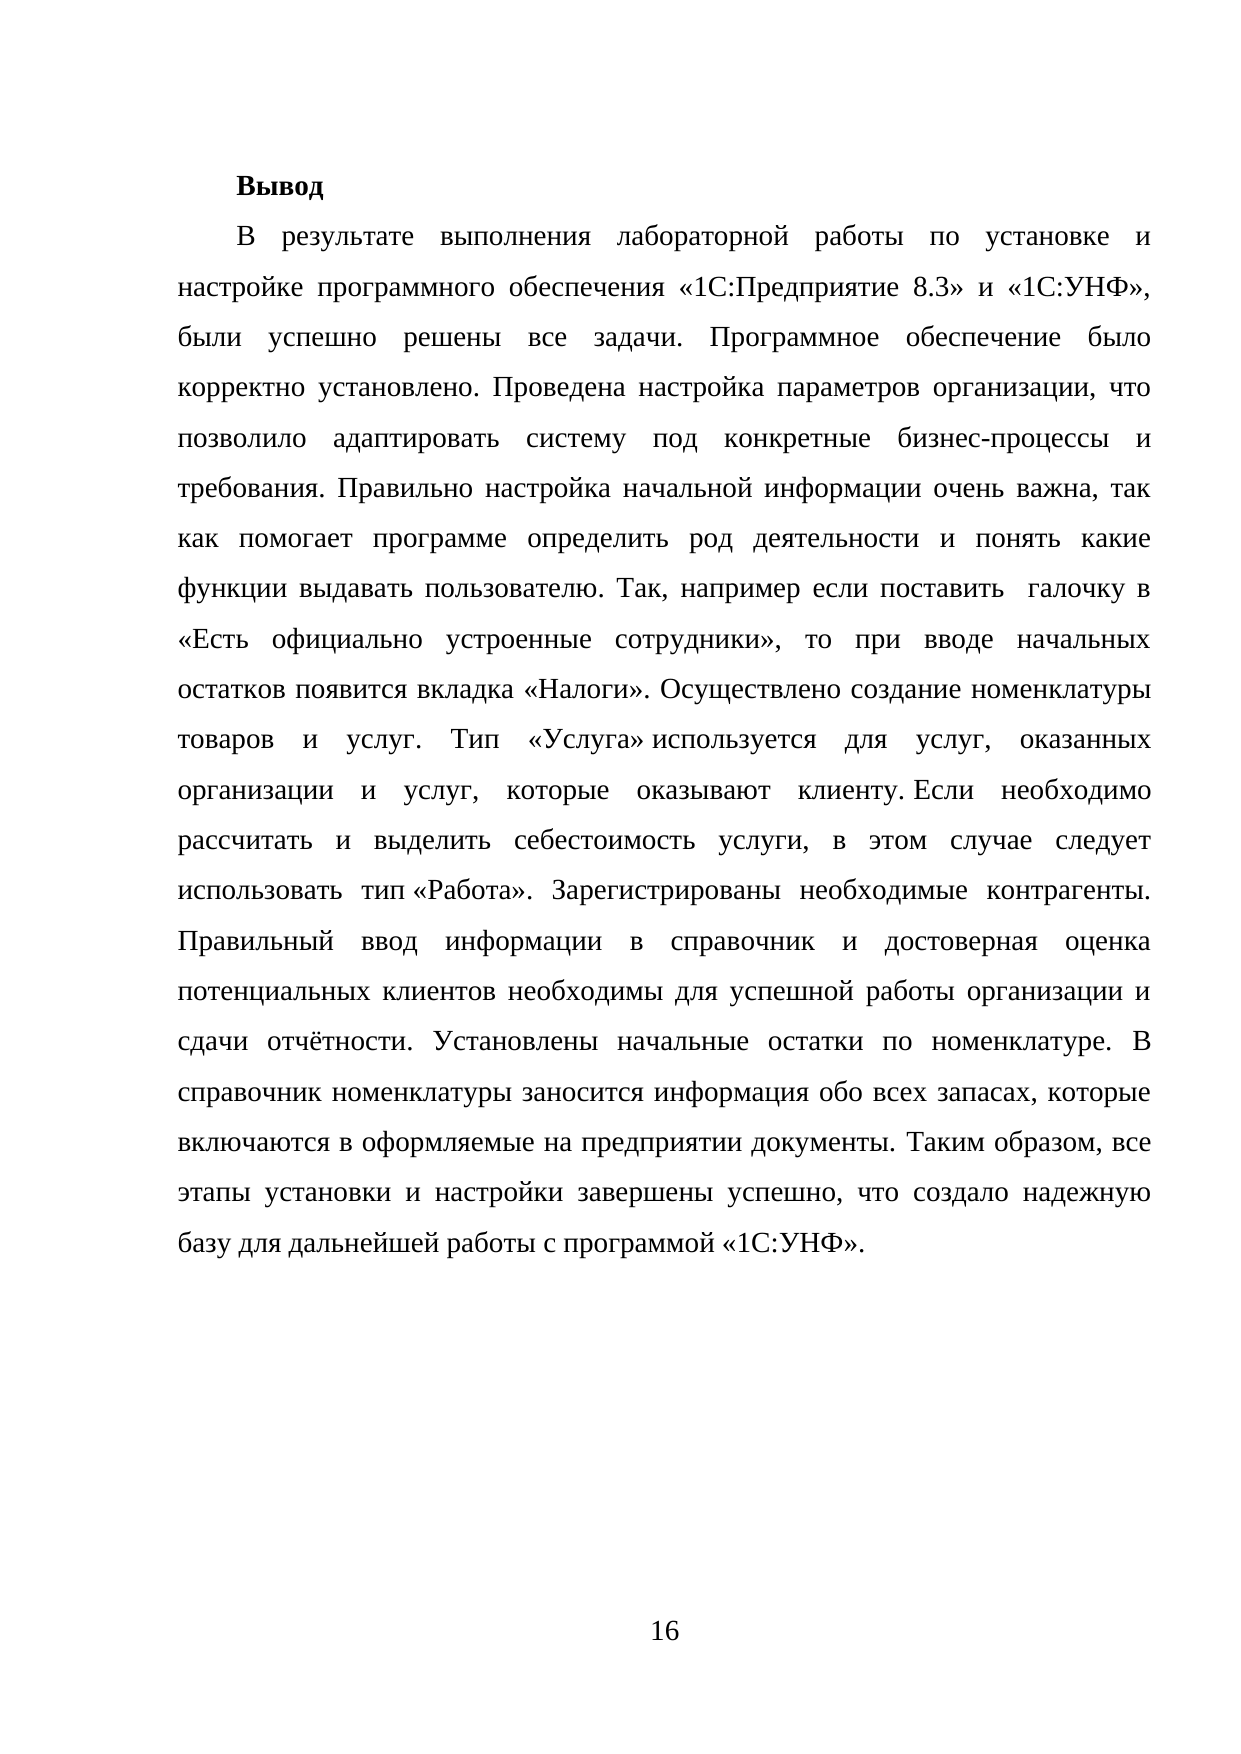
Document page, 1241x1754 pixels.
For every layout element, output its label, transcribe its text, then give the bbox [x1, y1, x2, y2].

subtitle Вывод [177, 168, 1152, 202]
text В результате выполнения лабораторной работы по установке и настройке программного обеспечения «1С:Предприятие 8.3» и «1С:УНФ», были успешно решены все задачи. Программное обеспечение было корректно установлено. Проведена настройка параметров организации, что позволило адаптировать систему под конкретные бизнес-процессы и требования. Правильно настройка начальной информации очень важна, так как помогает программе определить род деятельности и понять какие функции выдавать пользователю. Так, например если поставить галочку в «Есть официально устроенные сотрудники», то при вводе начальных остатков появится вкладка «Налоги». Осуществлено создание номенклатуры товаров и услуг. Тип «Услуга» используется для услуг, оказанных организации и услуг, которые оказывают клиенту. Если необходимо рассчитать и выделить себестоимость услуги, в этом случае следует использовать тип «Работа». Зарегистрированы необходимые контрагенты. Правильный ввод информации в справочник и достоверная оценка потенциальных клиентов необходимы для успешной работы организации и сдачи отчётности. Установлены начальные остатки по номенклатуре. В справочник номенклатуры заносится информация обо всех запасах, которые включаются в оформляемые на предприятии документы. Таким образом, все этапы установки и настройки завершены успешно, что создало надежную базу для дальнейшей работы с программой «1С:УНФ». [177, 218, 1152, 1258]
